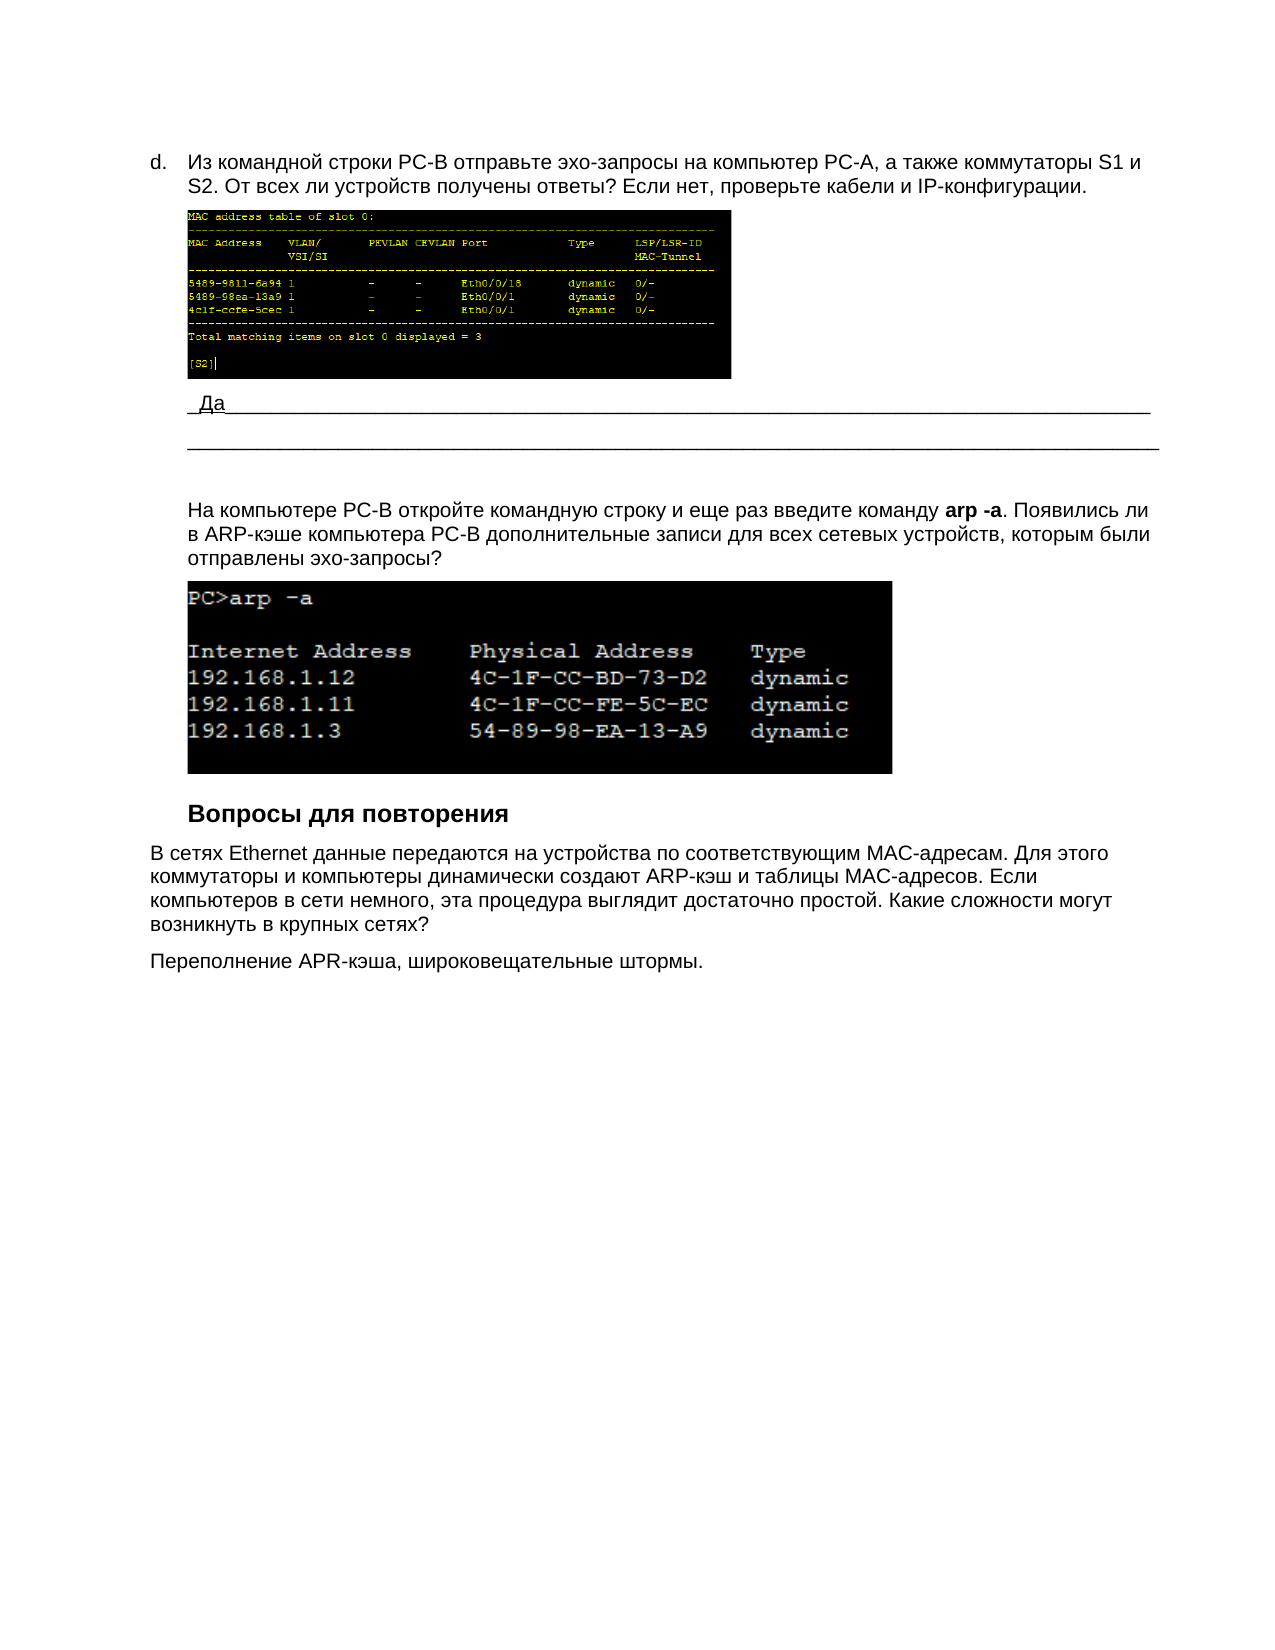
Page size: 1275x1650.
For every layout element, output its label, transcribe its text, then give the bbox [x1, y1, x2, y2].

picture [187, 581, 893, 774]
text В сетях Ethernet данные передаются на устройства по соответствующим МАС-адресам. Для этого коммутаторы и компьютеры динамически создают ARP-кэш и таблицы МАС-адресов. Если компьютеров в сети немного, эта процедура выглядит достаточно простой. Какие сложности могут возникнуть в крупных сетях? [150, 840, 1162, 936]
picture [187, 210, 732, 379]
text Переполнение APR-кэша, широковещательные штормы. [150, 949, 1162, 973]
text Из командной строки PC-B отправьте эхо-запросы на компьютер PC-A, а также коммутаторы S1 и S2. От всех ли устройств получены ответы? Если нет, проверьте кабели и IP-конфигурации. [150, 150, 1162, 198]
list ____________________________________________________________________________________ [187, 427, 1162, 451]
text _Да________________________________________________________________________________ [187, 391, 1162, 415]
list На компьютере PC-B откройте командную строку и еще раз введите команду arp -a. Появились ли в ARP-кэше компьютера PC-B дополнительные записи для всех сетевых устройств, которым были отправлены эхо-запросы? [187, 497, 1162, 569]
text Вопросы для повторения [112, 799, 1162, 828]
